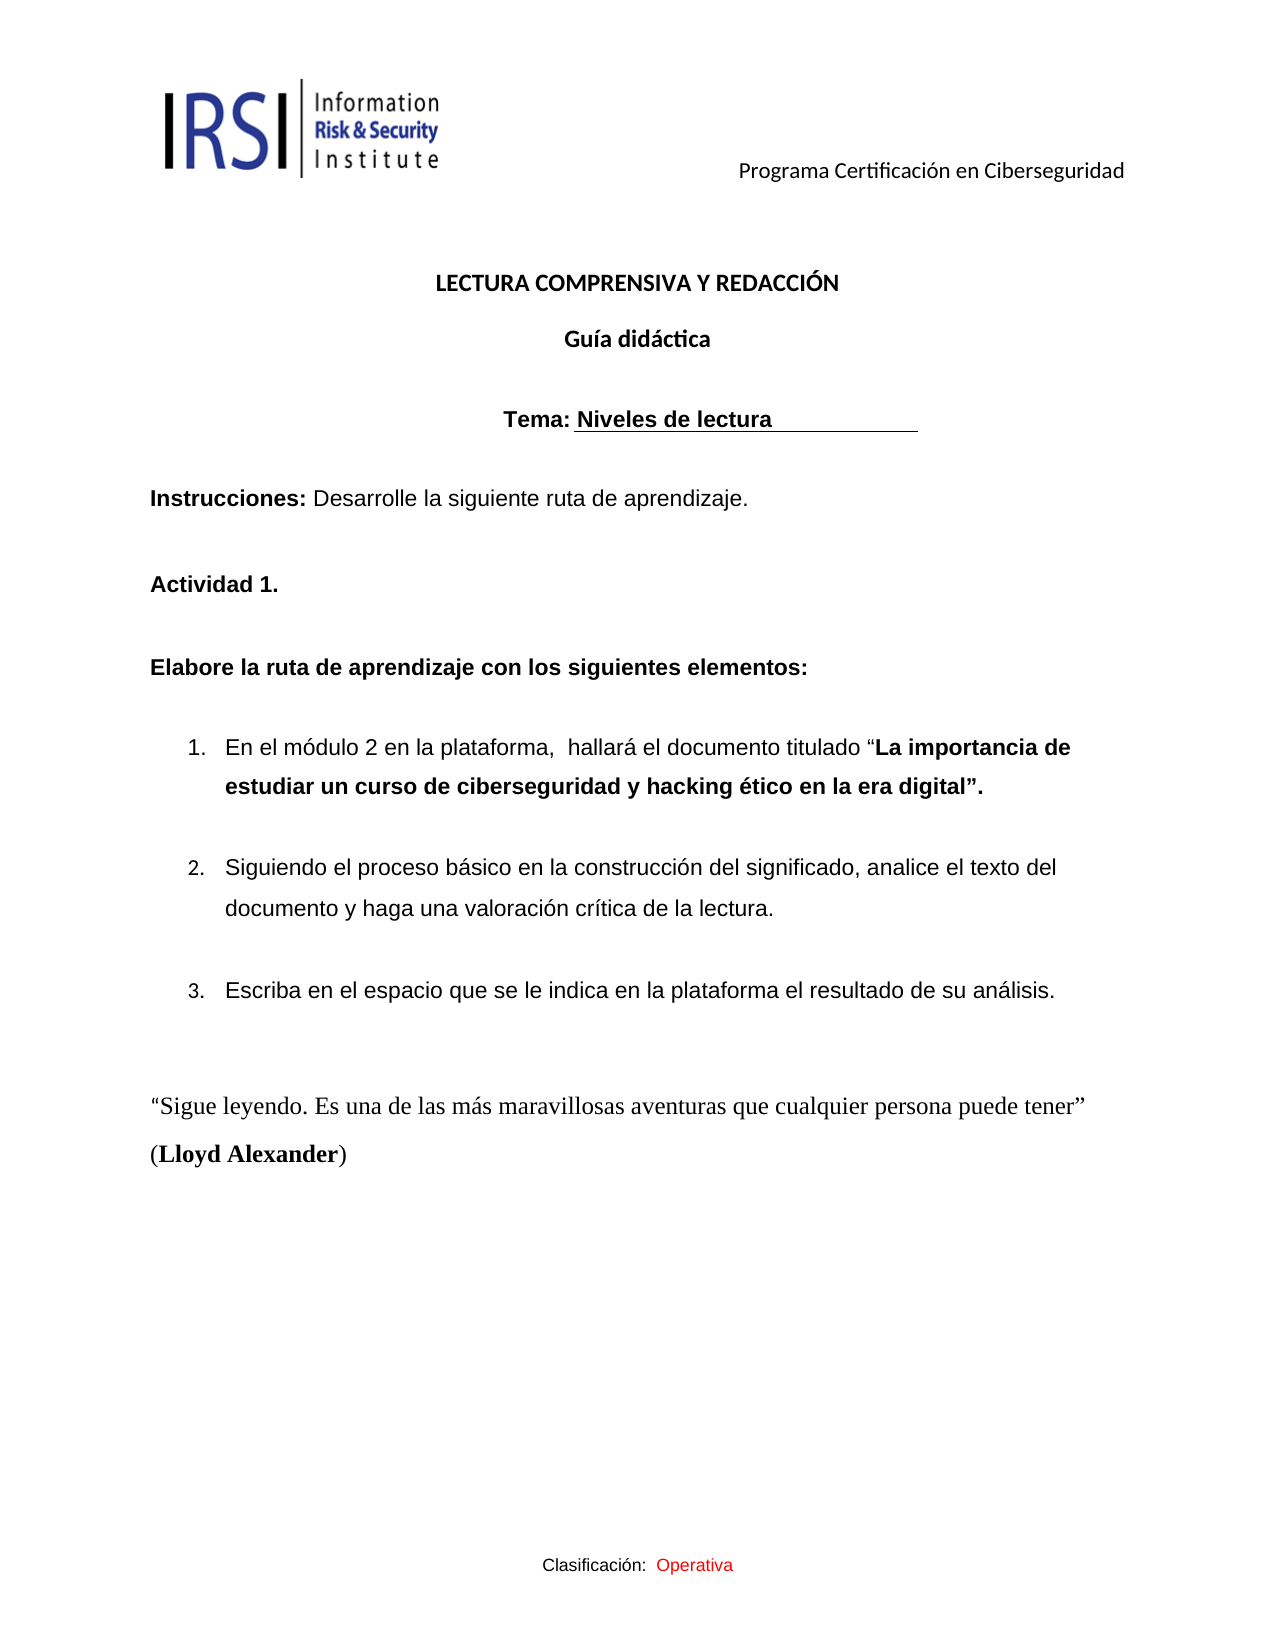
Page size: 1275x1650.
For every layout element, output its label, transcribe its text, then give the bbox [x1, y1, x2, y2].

list En el módulo 2 en la plataforma, hallará el documento titulado “La importancia de estudiar un curso de ciberseguridad y hacking ético en la era digital”. [187, 733, 1125, 799]
list Siguiendo el proceso básico en la construcción del significado, analice el texto del documento y haga una valoración crítica de la lectura. [187, 853, 1125, 921]
list Escriba en el espacio que se le indica en la plataforma el resultado de su análisis. [187, 976, 1125, 1004]
picture [150, 75, 448, 178]
text LECTURA COMPRENSIVA Y REDACCIÓN [150, 268, 1125, 298]
text Elabore la ruta de aprendizaje con los siguientes elementos: [150, 654, 1125, 681]
text “Sigue leyendo. Es una de las más maravillosas aventuras que cualquier persona puede tener” [150, 1091, 1125, 1120]
text Guía didáctica [150, 323, 1125, 354]
text Instrucciones: Desarrolle la siguiente ruta de aprendizaje. [150, 485, 1125, 511]
text (Lloyd Alexander) [150, 1139, 1125, 1168]
text Tema: Niveles de lectura [150, 406, 1125, 432]
text Actividad 1. [150, 571, 1125, 598]
